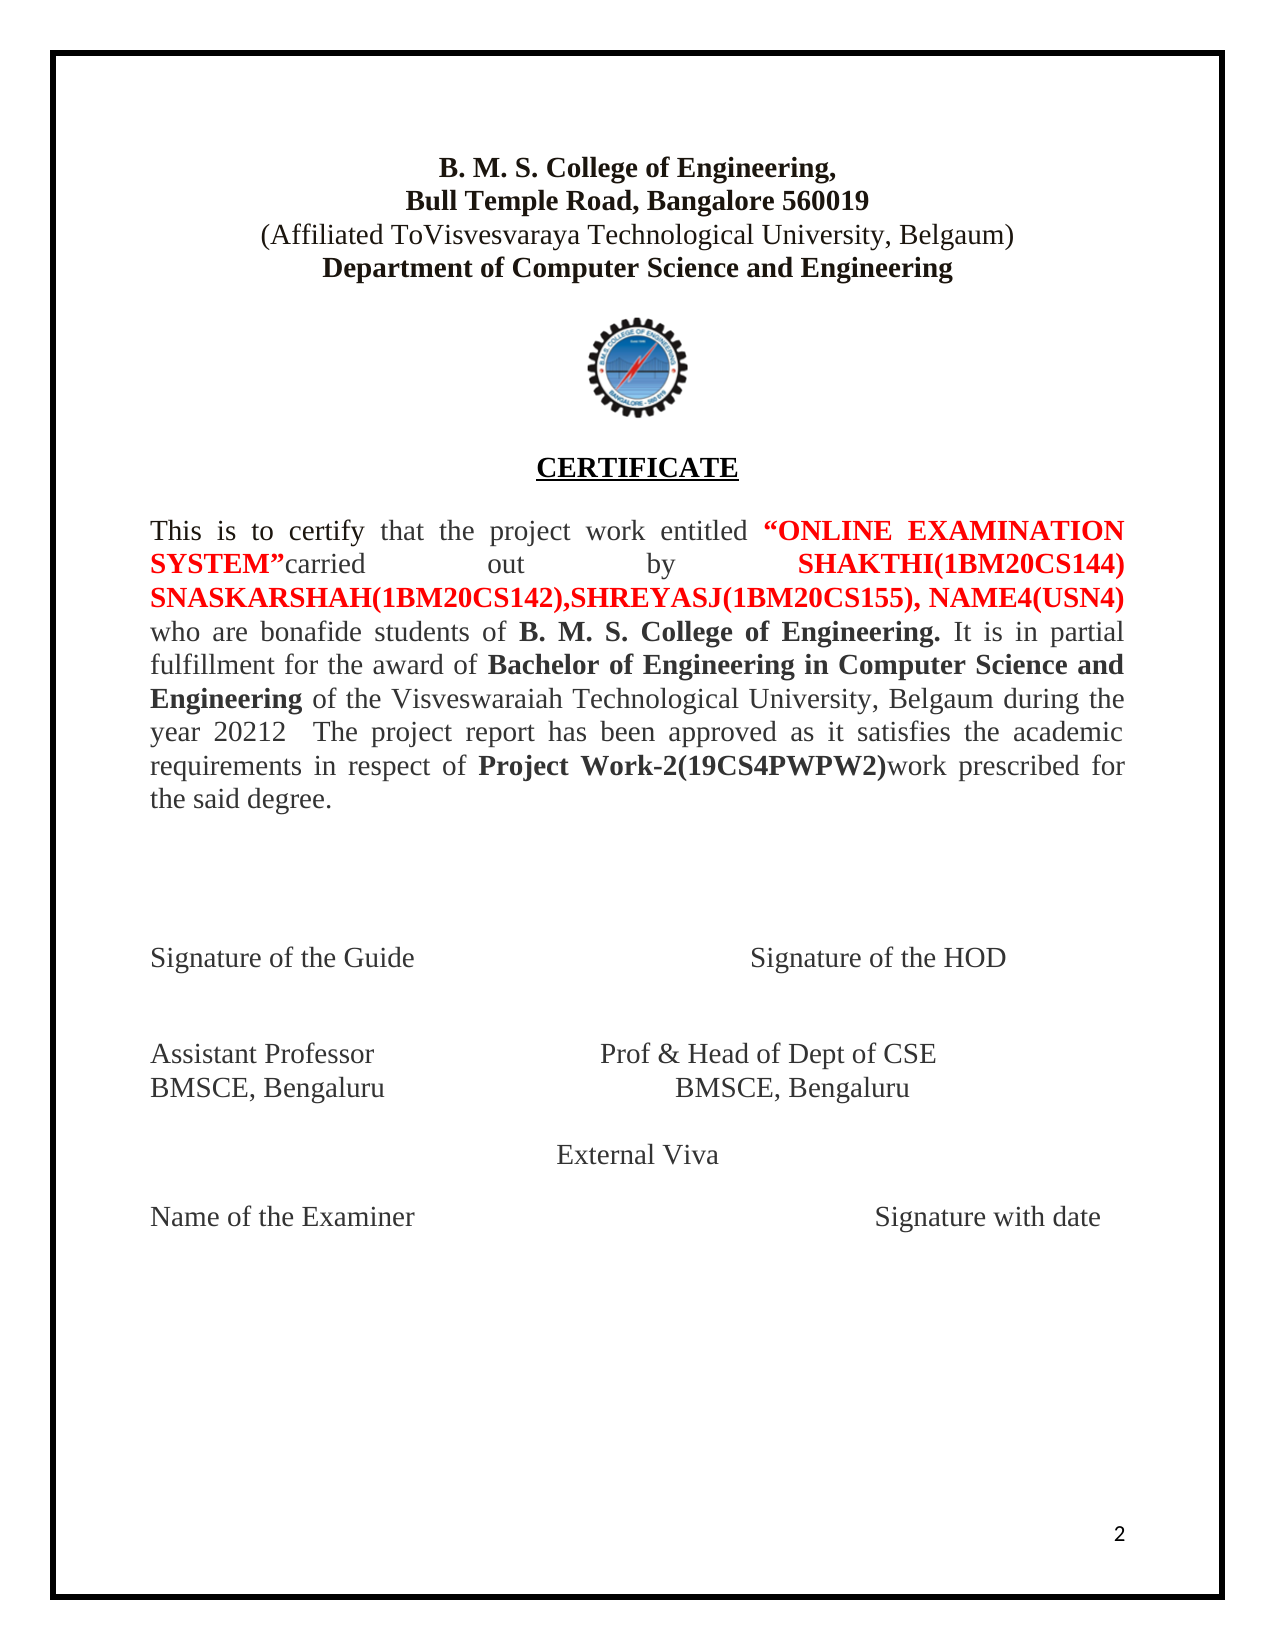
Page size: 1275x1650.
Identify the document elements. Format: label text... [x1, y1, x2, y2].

text This is to certify that the project work entitled “ONLINE EXAMINATION SYSTEM”carried out by SHAKTHI(1BM20CS144) SNASKARSHAH(1BM20CS142),SHREYASJ(1BM20CS155), NAME4(USN4) who are bonafide students of B. M. S. College of Engineering. It is in partial fulfillment for the award of Bachelor of Engineering in Computer Science and Engineering of the Visveswaraiah Technological University, Belgaum during the year 20212 The project report has been approved as it satisfies the academic requirements in respect of Project Work-2(19CS4PWPW2)work prescribed for the said degree. [150, 547, 1125, 815]
text External Viva [150, 1137, 1125, 1170]
picture [583, 313, 692, 422]
text Bull Temple Road, Bangalore 560019 [150, 183, 1125, 217]
text BMSCE, Bengaluru BMSCE, Bengaluru [150, 1070, 1125, 1103]
text Signature of the Guide Signature of the HOD [150, 940, 1125, 1007]
text B. M. S. College of Engineering, [150, 150, 1125, 183]
text (Affiliated ToVisvesvaraya Technological University, Belgaum) [150, 217, 1125, 251]
text Name of the Examiner Signature with date [150, 1199, 1125, 1233]
text Department of Computer Science and Engineering [150, 251, 1125, 284]
text CERTIFICATE [150, 450, 1125, 484]
text Assistant Professor Prof & Head of Dept of CSE [150, 1036, 1125, 1070]
